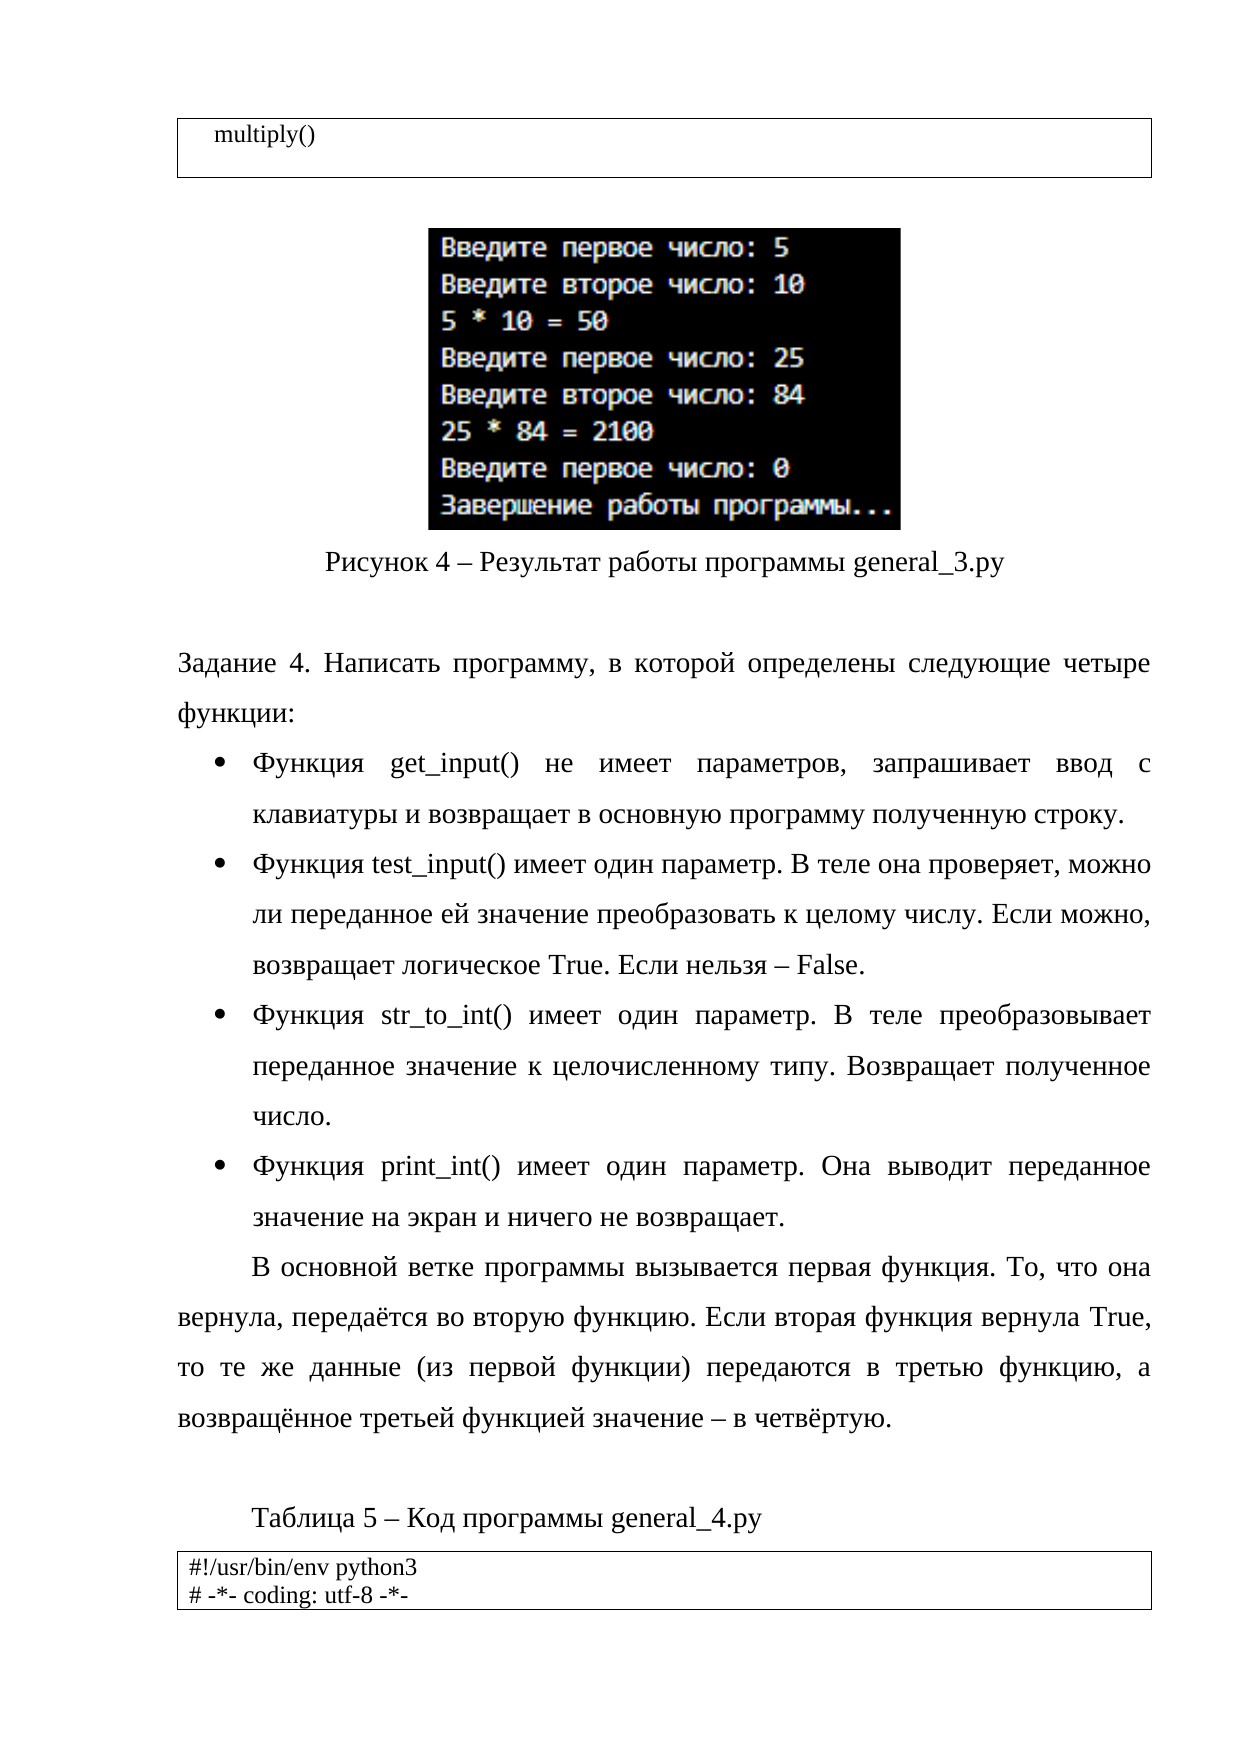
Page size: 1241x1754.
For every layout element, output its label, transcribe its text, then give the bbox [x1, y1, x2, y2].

picture [428, 228, 901, 530]
text Задание 4. Написать программу, в которой определены следующие четыре функции: [177, 645, 1152, 729]
text Рисунок 4 – Результат работы программы general_3.py [177, 544, 1152, 578]
list Функция test_input() имеет один параметр. В теле она проверяет, можно ли переданное ей значение преобразовать к целому числу. Если можно, возвращает логическое True. Если нельзя – False. [215, 846, 1152, 980]
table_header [178, 1552, 1151, 1609]
list Функция get_input() не имеет параметров, запрашивает ввод с клавиатуры и возвращает в основную программу полученную строку. [215, 745, 1152, 829]
text Таблица 5 – Код программы general_4.py [177, 1501, 1152, 1534]
list Функция print_int() имеет один параметр. Она выводит переданное значение на экран и ничего не возвращает. [215, 1148, 1152, 1232]
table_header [178, 119, 1151, 177]
text В основной ветке программы вызывается первая функция. То, что она вернула, передаётся во вторую функцию. Если вторая функция вернула True, то те же данные (из первой функции) передаются в третью функцию, а возвращённое третьей функцией значение – в четвёртую. [177, 1249, 1152, 1433]
list Функция str_to_int() имеет один параметр. В теле преобразовывает переданное значение к целочисленному типу. Возвращает полученное число. [215, 997, 1152, 1131]
